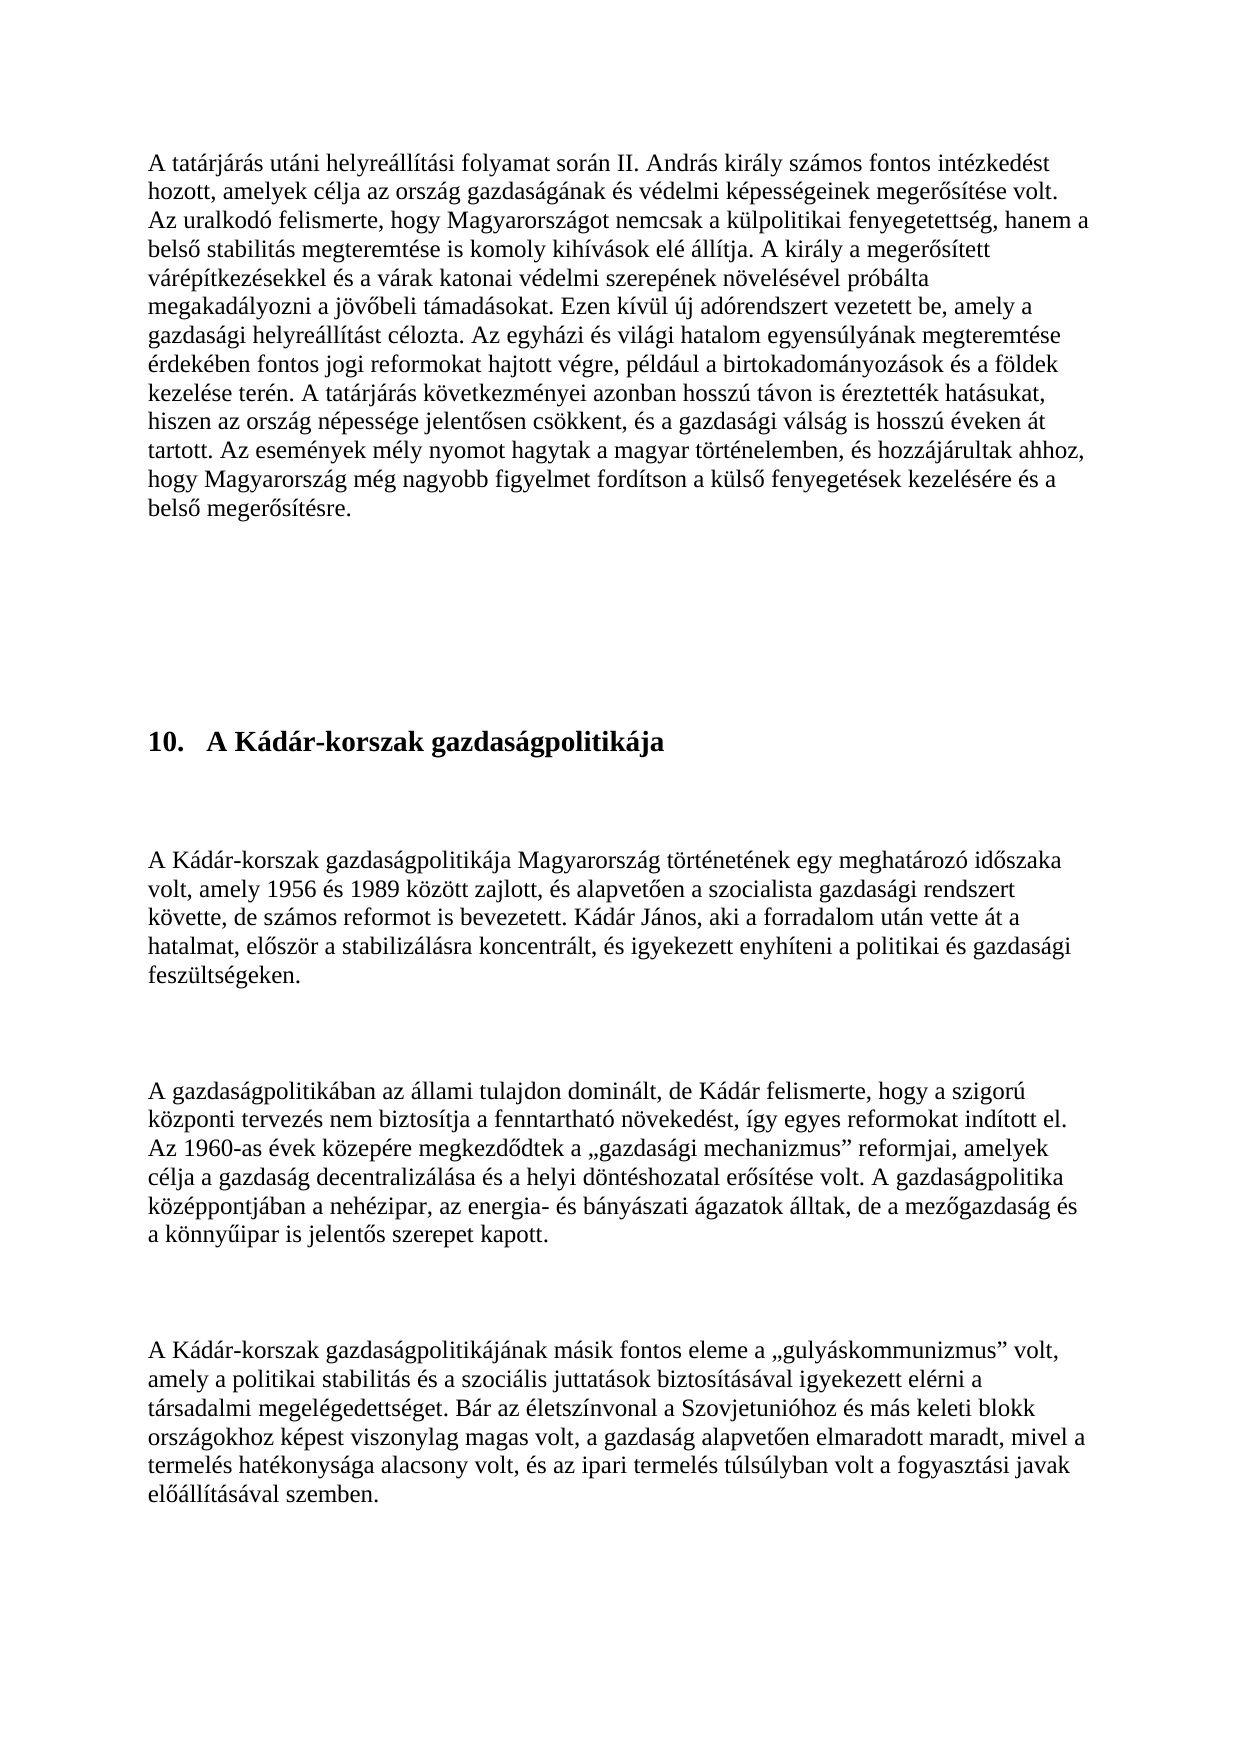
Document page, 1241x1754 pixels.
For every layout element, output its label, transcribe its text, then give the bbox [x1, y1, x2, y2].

text A gazdaságpolitikában az állami tulajdon dominált, de Kádár felismerte, hogy a szigorú központi tervezés nem biztosítja a fenntartható növekedést, így egyes reformokat indított el. Az 1960-as évek közepére megkezdődtek a „gazdasági mechanizmus” reformjai, amelyek célja a gazdaság decentralizálása és a helyi döntéshozatal erősítése volt. A gazdaságpolitika középpontjában a nehézipar, az energia- és bányászati ágazatok álltak, de a mezőgazdaság és a könnyűipar is jelentős szerepet kapott. [148, 1076, 1093, 1248]
text A tatárjárás utáni helyreállítási folyamat során II. András király számos fontos intézkedést hozott, amelyek célja az ország gazdaságának és védelmi képességeinek megerősítése volt. Az uralkodó felismerte, hogy Magyarországot nemcsak a külpolitikai fenyegetettség, hanem a belső stabilitás megteremtése is komoly kihívások elé állítja. A király a megerősített várépítkezésekkel és a várak katonai védelmi szerepének növelésével próbálta megakadályozni a jövőbeli támadásokat. Ezen kívül új adórendszert vezetett be, amely a gazdasági helyreállítást célozta. Az egyházi és világi hatalom egyensúlyának megteremtése érdekében fontos jogi reformokat hajtott végre, például a birtokadományozások és a földek kezelése terén. A tatárjárás következményei azonban hosszú távon is éreztették hatásukat, hiszen az ország népessége jelentősen csökkent, és a gazdasági válság is hosszú éveken át tartott. Az események mély nyomot hagytak a magyar történelemben, és hozzájárultak ahhoz, hogy Magyarország még nagyobb figyelmet fordítson a külső fenyegetések kezelésére és a belső megerősítésre. [148, 148, 1093, 521]
text 10. A Kádár-korszak gazdaságpolitikája [148, 724, 1093, 758]
text A Kádár-korszak gazdaságpolitikája Magyarország történetének egy meghatározó időszaka volt, amely 1956 és 1989 között zajlott, és alapvetően a szocialista gazdasági rendszert követte, de számos reformot is bevezetett. Kádár János, aki a forradalom után vette át a hatalmat, először a stabilizálásra koncentrált, és igyekezett enyhíteni a politikai és gazdasági feszültségeken. [148, 845, 1093, 989]
text A Kádár-korszak gazdaságpolitikájának másik fontos eleme a „gulyáskommunizmus” volt, amely a politikai stabilitás és a szociális juttatások biztosításával igyekezett elérni a társadalmi megelégedettséget. Bár az életszínvonal a Szovjetunióhoz és más keleti blokk országokhoz képest viszonylag magas volt, a gazdaság alapvetően elmaradott maradt, mivel a termelés hatékonysága alacsony volt, és az ipari termelés túlsúlyban volt a fogyasztási javak előállításával szemben. [148, 1335, 1093, 1508]
